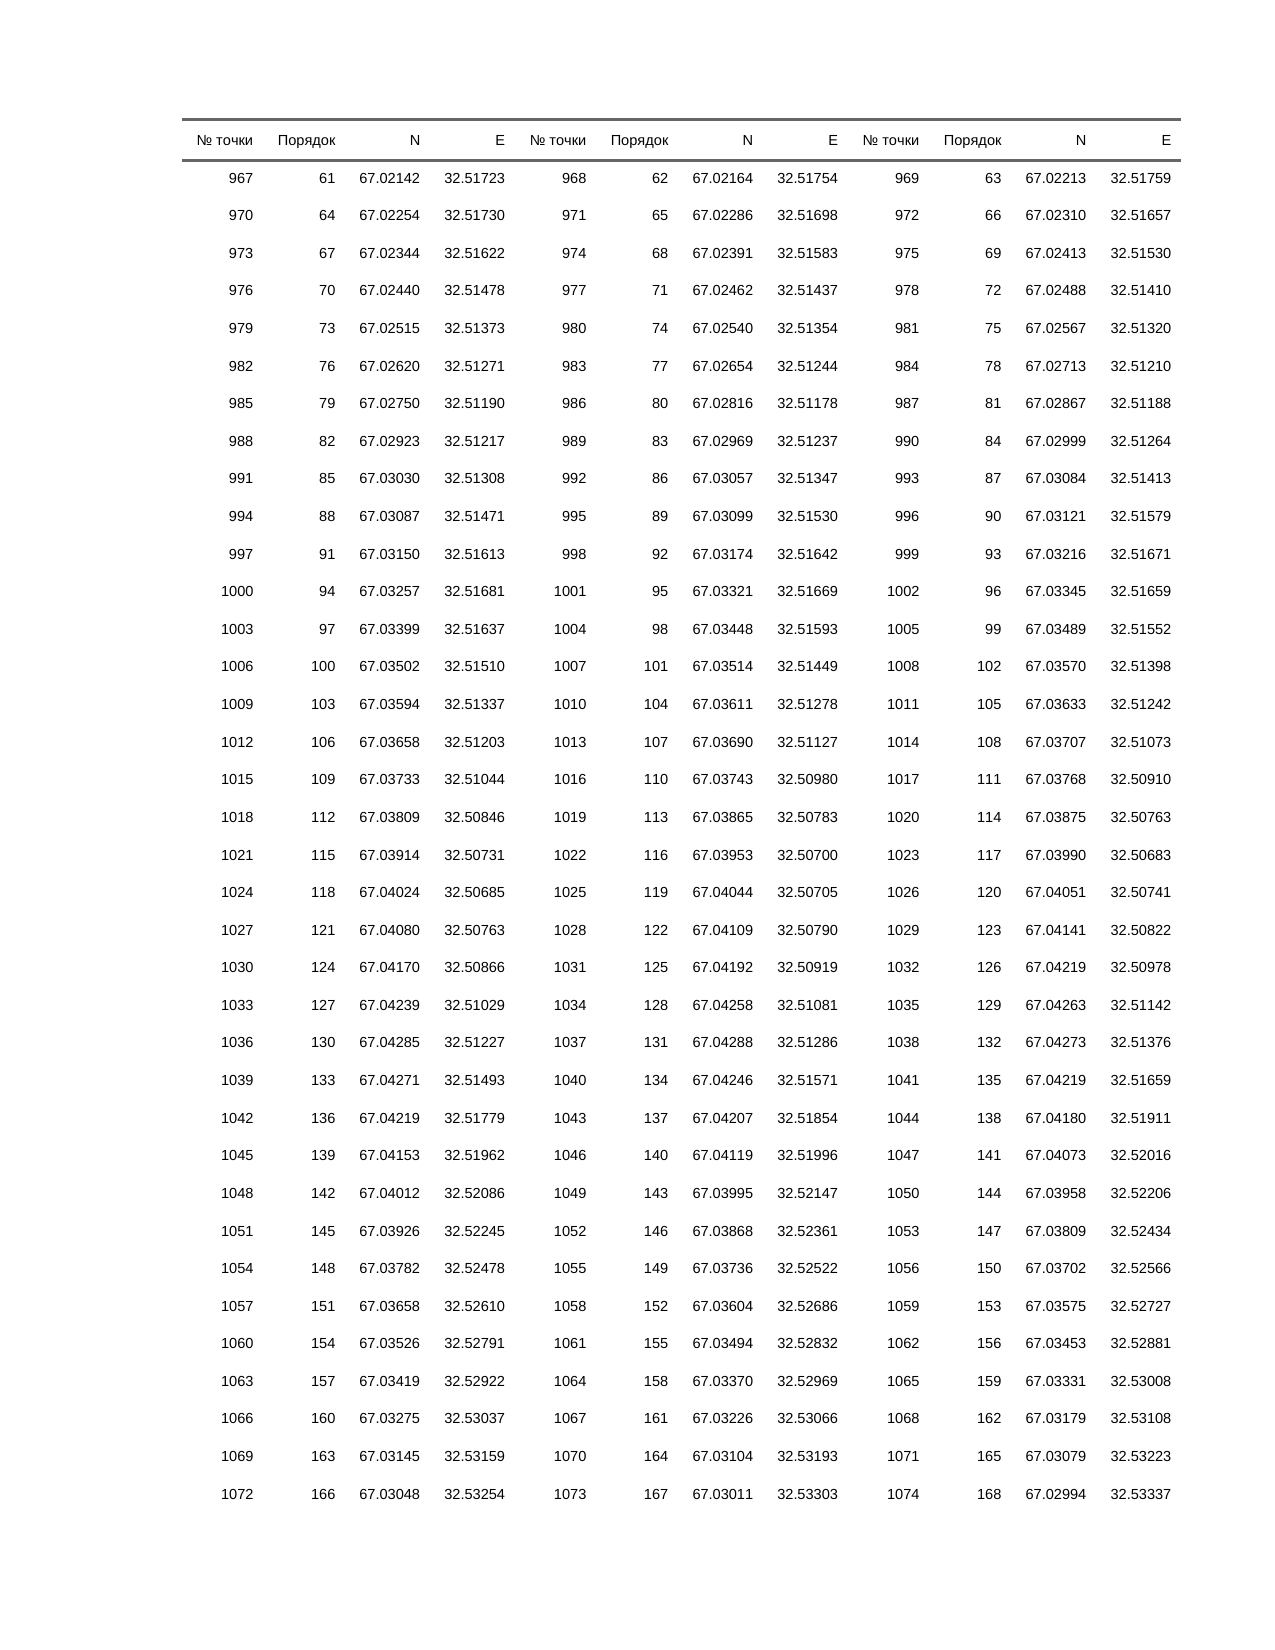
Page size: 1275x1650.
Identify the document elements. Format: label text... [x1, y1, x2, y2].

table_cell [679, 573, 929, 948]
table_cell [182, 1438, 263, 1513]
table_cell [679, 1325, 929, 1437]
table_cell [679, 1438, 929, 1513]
table_header Порядок [930, 121, 1012, 159]
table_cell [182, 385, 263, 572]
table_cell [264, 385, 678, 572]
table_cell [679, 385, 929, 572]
table_header E [430, 121, 515, 159]
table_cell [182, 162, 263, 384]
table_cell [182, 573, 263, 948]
table_header Порядок [596, 121, 678, 159]
table_header N [346, 121, 430, 159]
table_header N [1012, 121, 1096, 159]
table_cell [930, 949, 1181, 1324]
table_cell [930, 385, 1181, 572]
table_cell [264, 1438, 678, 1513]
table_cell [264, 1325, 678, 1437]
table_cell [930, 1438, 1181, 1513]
table_header Порядок [264, 121, 346, 159]
table_header № точки [848, 121, 929, 159]
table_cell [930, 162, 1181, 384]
table_header N [679, 121, 763, 159]
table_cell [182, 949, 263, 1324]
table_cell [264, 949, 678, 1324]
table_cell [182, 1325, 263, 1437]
table_header № точки [182, 121, 263, 159]
table_header E [1096, 121, 1181, 159]
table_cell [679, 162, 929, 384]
table_header № точки [515, 121, 596, 159]
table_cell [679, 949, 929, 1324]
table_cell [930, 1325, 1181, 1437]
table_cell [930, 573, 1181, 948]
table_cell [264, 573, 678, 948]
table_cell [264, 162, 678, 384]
table_header E [763, 121, 848, 159]
